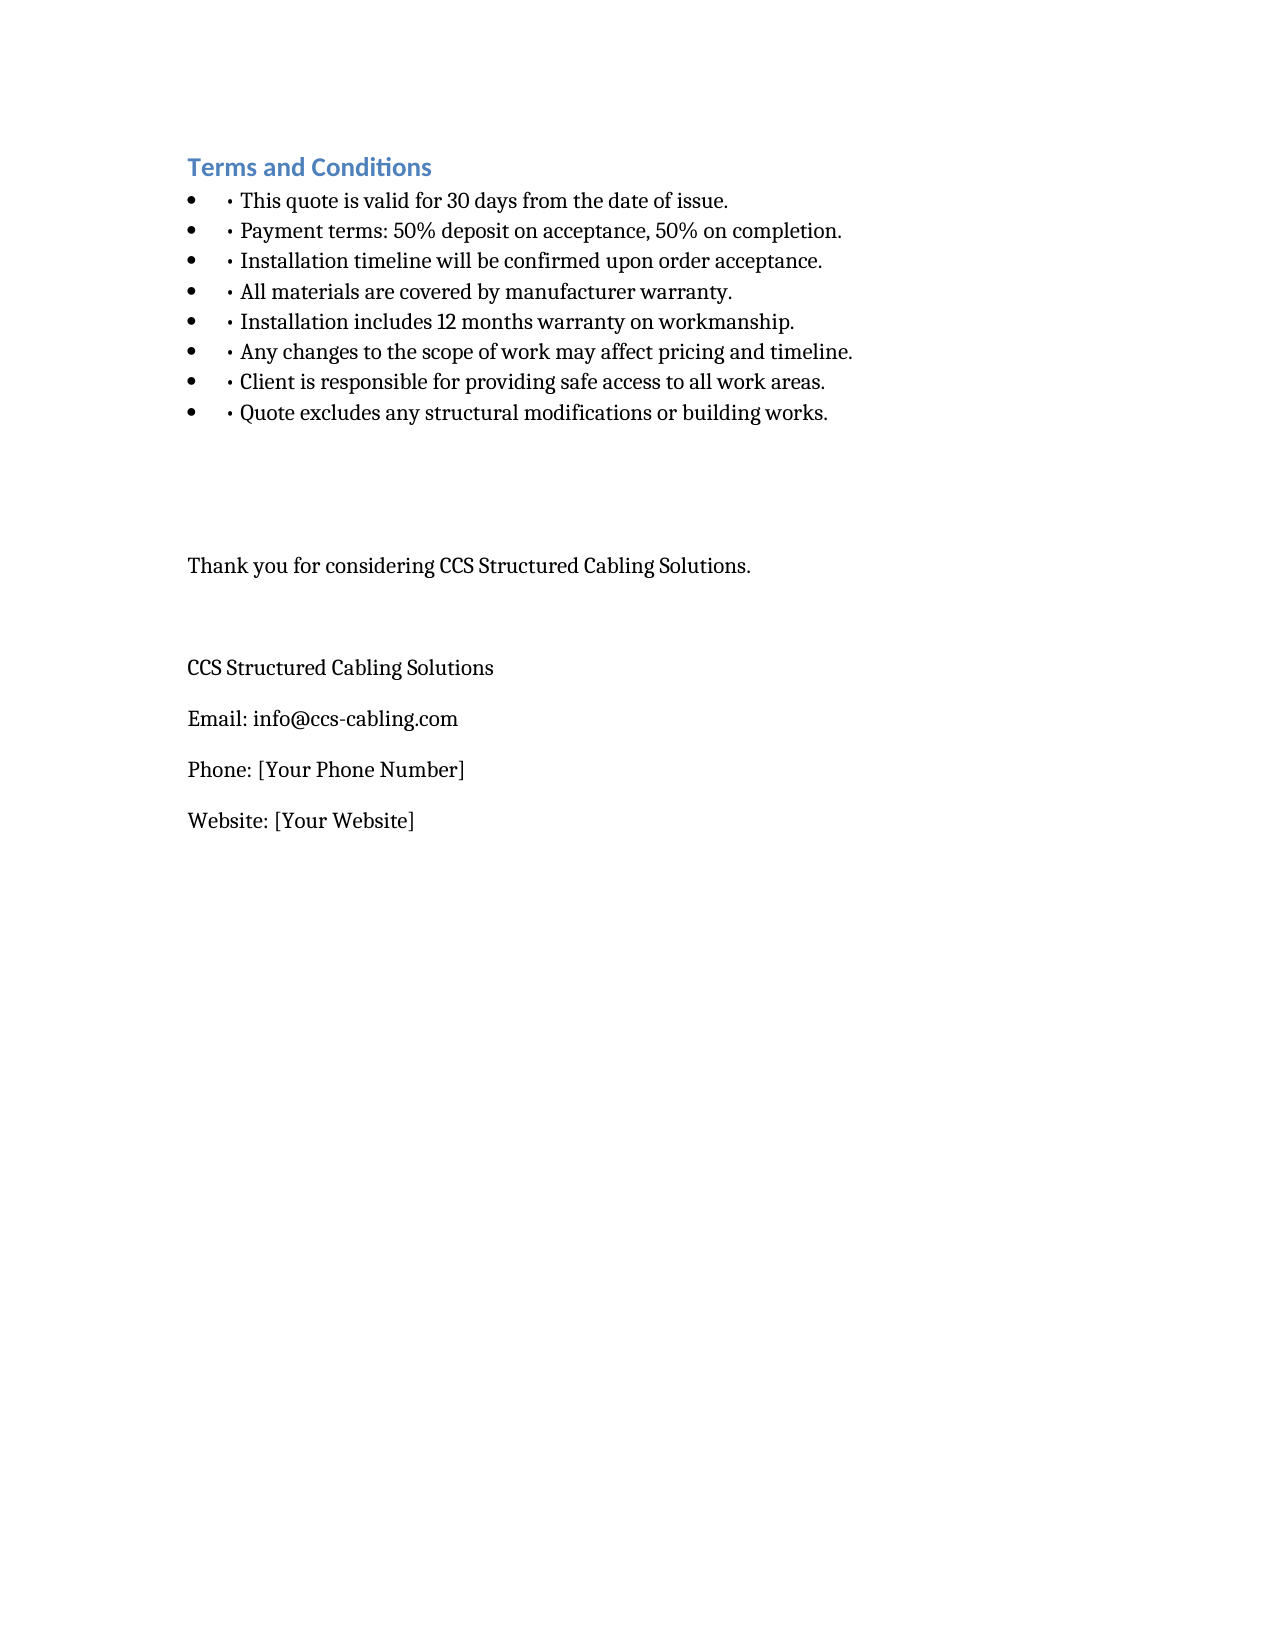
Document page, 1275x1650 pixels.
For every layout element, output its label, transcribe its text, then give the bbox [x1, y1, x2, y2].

list • This quote is valid for 30 days from the date of issue. [187, 188, 1087, 214]
list • Client is responsible for providing safe access to all work areas. [187, 369, 1087, 396]
list • Installation timeline will be confirmed upon order acceptance. [187, 248, 1087, 275]
text CCS Structured Cabling Solutions [187, 654, 1087, 681]
list • Quote excludes any structural modifications or building works. [187, 399, 1087, 426]
text Thank you for considering CCS Structured Cabling Solutions. [187, 552, 1087, 579]
text Website: [Your Website] [187, 808, 1087, 834]
text Email: info@ccs-cabling.com [187, 706, 1087, 732]
list • Installation includes 12 months warranty on workmanship. [187, 309, 1087, 335]
list • Any changes to the scope of work may affect pricing and timeline. [187, 339, 1087, 365]
text Phone: [Your Phone Number] [187, 757, 1087, 783]
list • All materials are covered by manufacturer warranty. [187, 278, 1087, 305]
list • Payment terms: 50% deposit on acceptance, 50% on completion. [187, 218, 1087, 244]
subtitle Terms and Conditions [187, 150, 1087, 183]
